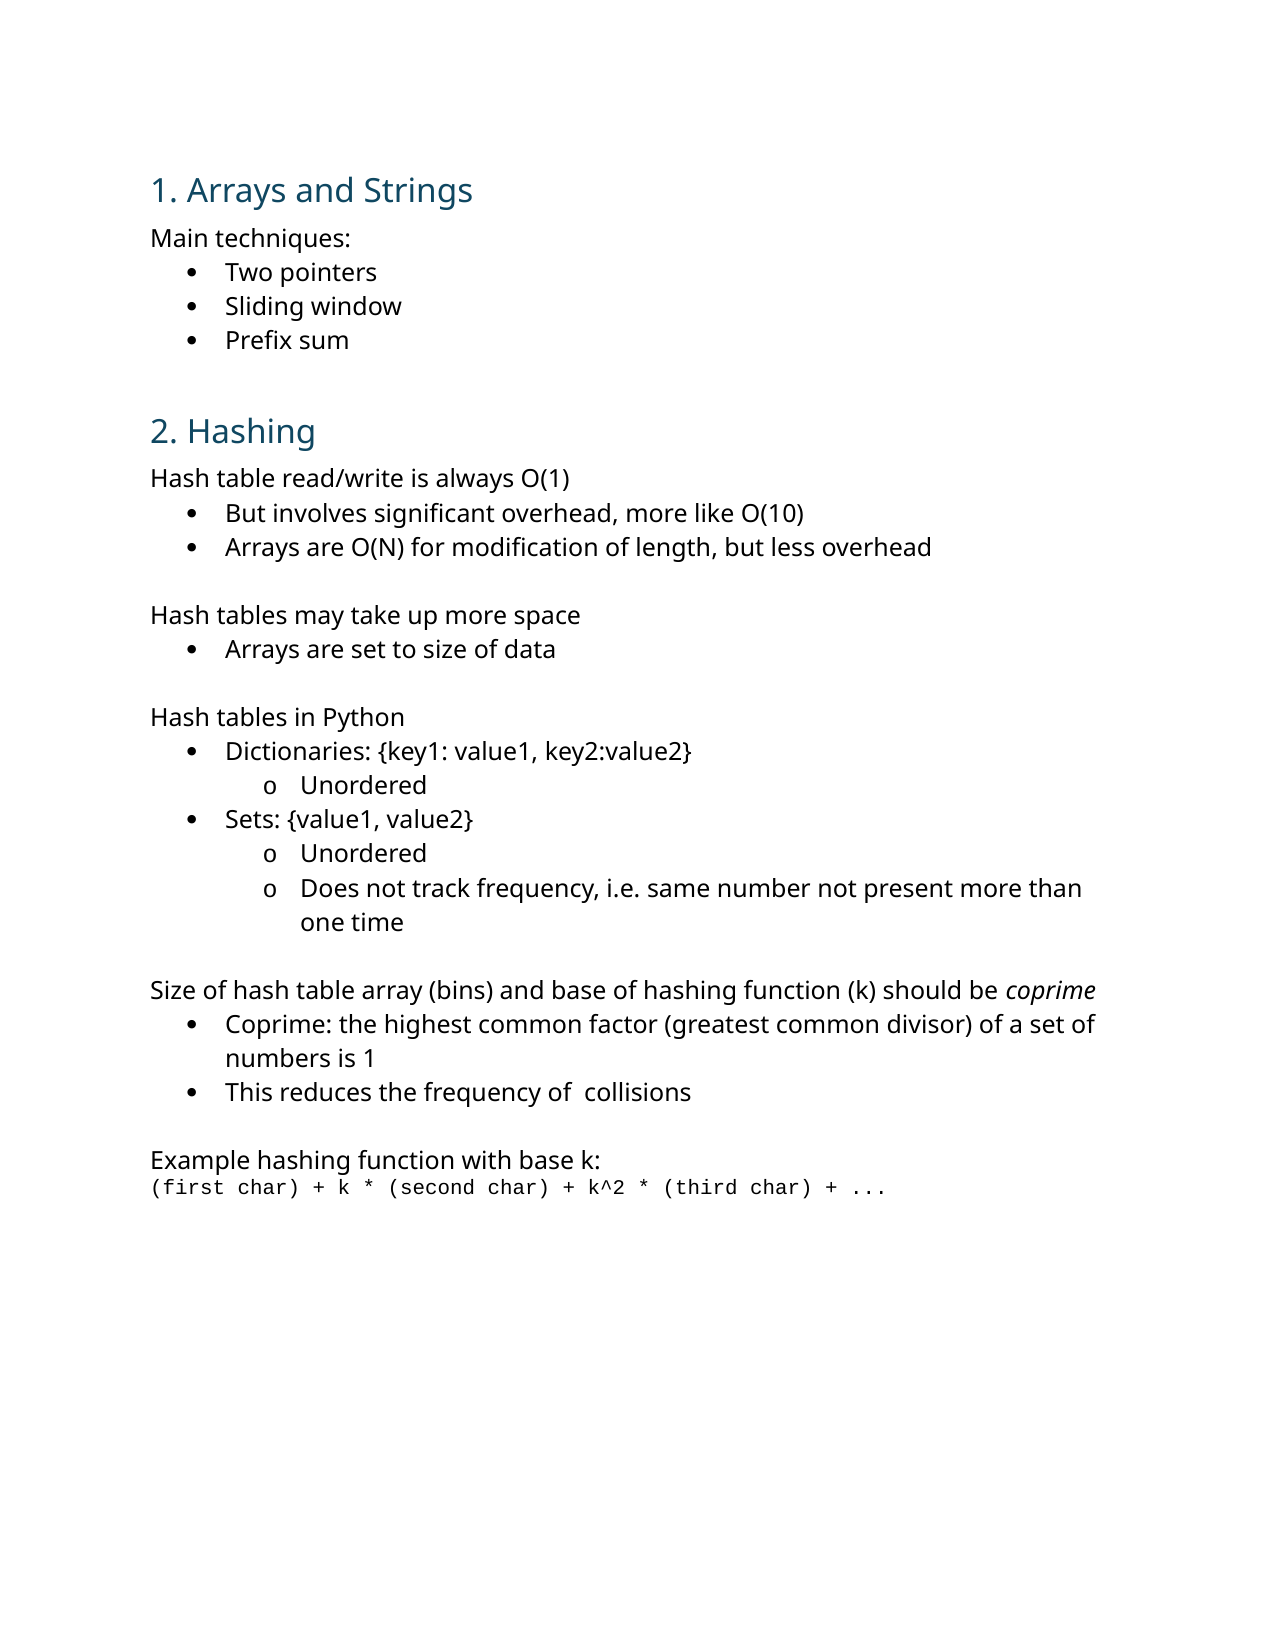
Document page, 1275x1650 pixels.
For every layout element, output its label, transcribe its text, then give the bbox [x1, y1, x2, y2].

text (first char) + k * (second char) + k^2 * (third char) + ... [150, 1177, 1125, 1201]
list Sets: {value1, value2} [187, 802, 1125, 836]
text Example hashing function with base k: [150, 1143, 1125, 1177]
list Arrays are O(N) for modification of length, but less overhead [187, 529, 1125, 563]
text Hash table read/write is always O(1) [150, 461, 1125, 495]
subtitle 2. Hashing [150, 407, 1125, 453]
list This reduces the frequency of collisions [187, 1075, 1125, 1109]
list Sliding window [187, 288, 1125, 323]
list Unordered [262, 836, 1125, 870]
list Unordered [262, 768, 1125, 802]
list Two pointers [187, 254, 1125, 288]
list Arrays are set to size of data [187, 631, 1125, 666]
text Hash tables in Python [150, 699, 1125, 734]
text Main techniques: [150, 220, 1125, 254]
list But involves significant overhead, more like O(10) [187, 495, 1125, 529]
subtitle 1. Arrays and Strings [150, 167, 1125, 212]
text Hash tables may take up more space [150, 597, 1125, 631]
list Does not track frequency, i.e. same number not present more than one time [262, 870, 1125, 939]
text Size of hash table array (bins) and base of hashing function (k) should be coprime [150, 973, 1125, 1007]
list Prefix sum [187, 323, 1125, 357]
list Coprime: the highest common factor (greatest common divisor) of a set of numbers is 1 [187, 1007, 1125, 1075]
list Dictionaries: {key1: value1, key2:value2} [187, 734, 1125, 768]
